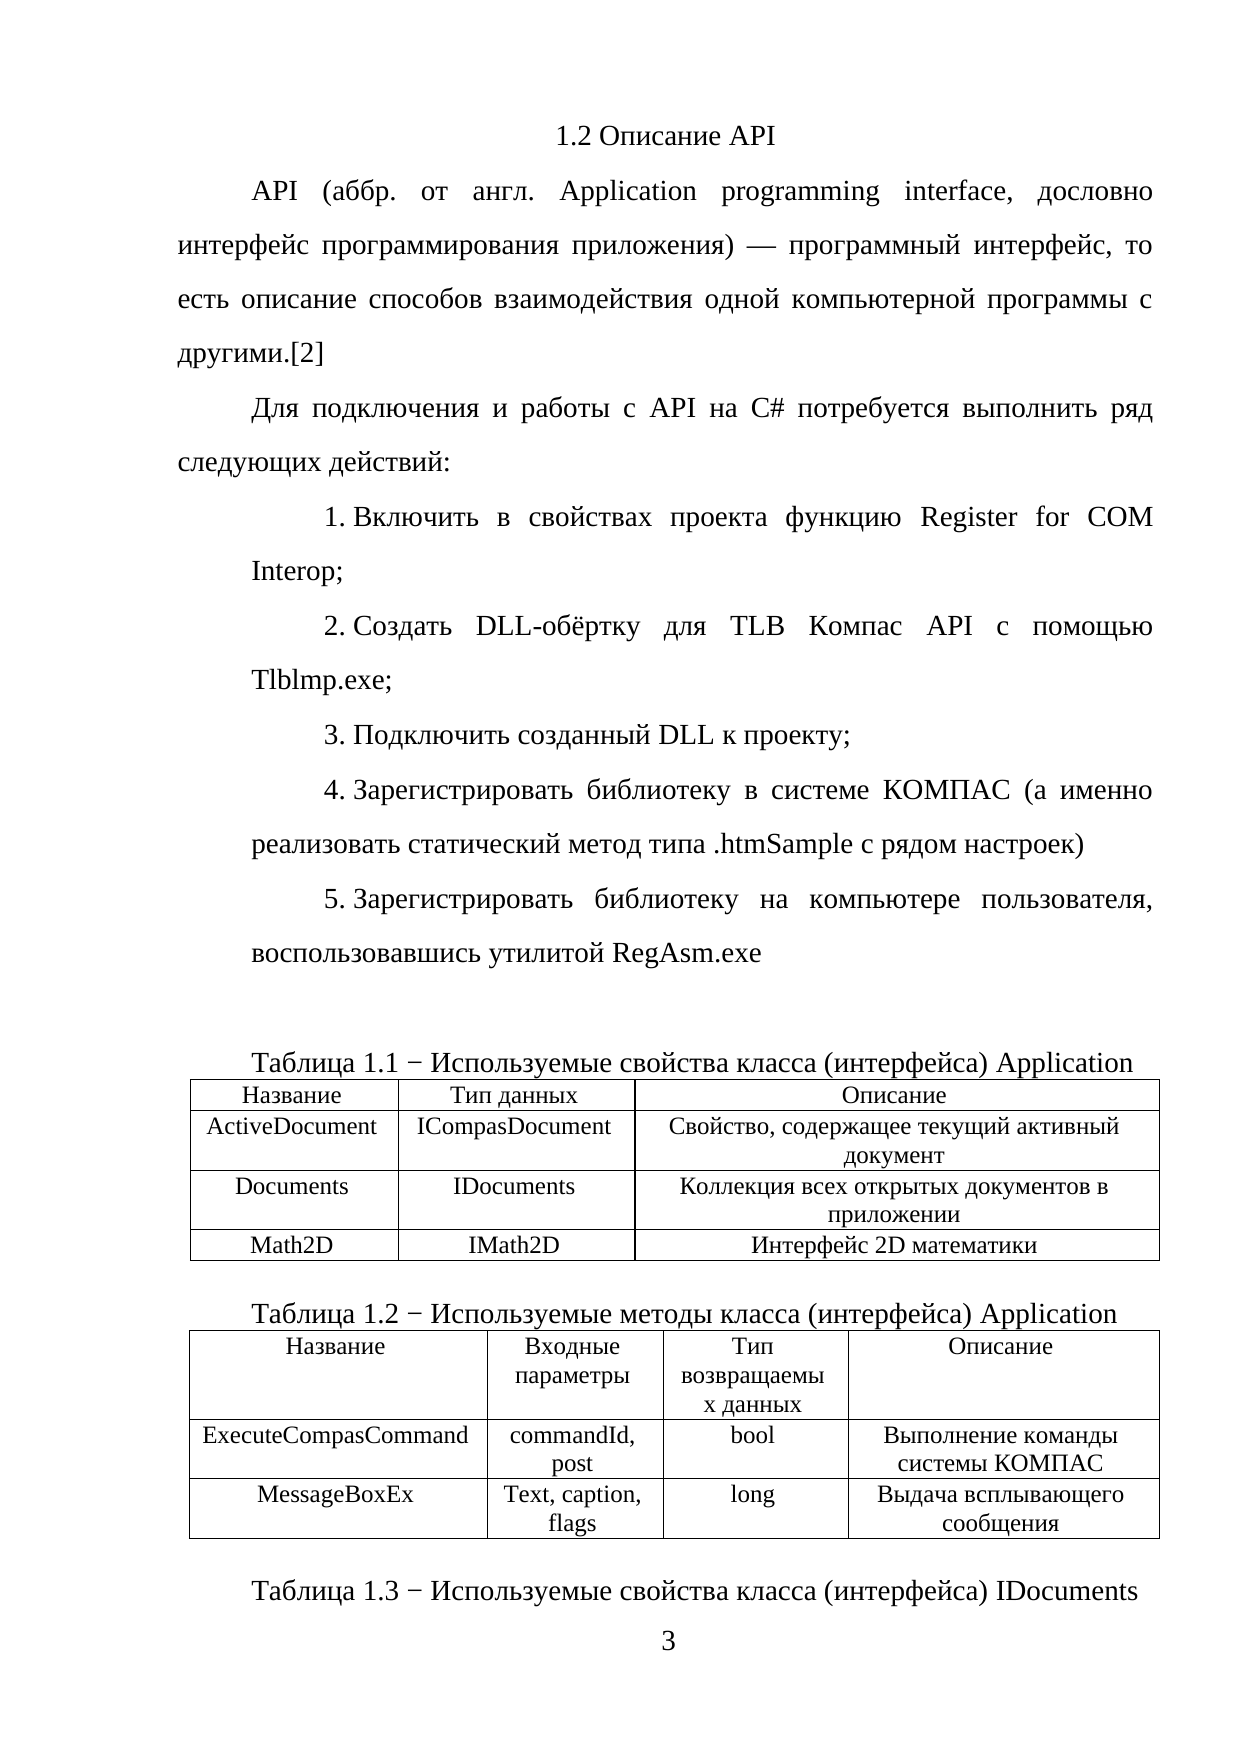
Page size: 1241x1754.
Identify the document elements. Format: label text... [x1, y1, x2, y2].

table_cell bool [664, 1420, 848, 1478]
text Таблица 1.1 − Используемые свойства класса (интерфейса) Application [177, 1045, 1153, 1078]
text Таблица 1.2 − Используемые методы класса (интерфейса) Application [177, 1296, 1153, 1329]
table_cell ActiveDocument [191, 1111, 398, 1170]
list Зарегистрировать библиотеку на компьютере пользователя, воспользовавшись утилитой RegAsm.exe [251, 881, 1153, 968]
table_cell IDocuments [399, 1171, 634, 1229]
text API (аббр. от англ. Application programming interface, дословно интерфейс программирования приложения) — программный интерфейс, то есть описание способов взаимодействия одной компьютерной программы с другими.[2] [177, 173, 1153, 368]
table_header Название [191, 1080, 398, 1110]
table_header Описание [849, 1331, 1159, 1419]
text Таблица 1.3 − Используемые свойства класса (интерфейса) IDocuments [177, 1573, 1153, 1607]
table_cell Коллекция всех открытых документов в приложении [636, 1171, 1159, 1229]
table_cell Выдача всплывающего сообщения [849, 1479, 1159, 1538]
table_cell ExecuteCompasCommand [190, 1420, 487, 1478]
list Включить в свойствах проекта функцию Register for COM Interop; [251, 499, 1153, 586]
table_cell Свойство, содержащее текущий активный документ [636, 1111, 1159, 1170]
list Описание API [176, 118, 1153, 152]
table_header Тип возвращаемых данных [664, 1331, 848, 1419]
table_cell ICompasDocument [399, 1111, 634, 1170]
list Создать DLL-обёртку для TLB Компас API с помощью Tlblmp.exe; [251, 608, 1153, 695]
text Для подключения и работы с API на C# потребуется выполнить ряд следующих действий: [177, 390, 1153, 477]
table_header Тип данных [399, 1080, 634, 1110]
table_header Описание [636, 1080, 1159, 1110]
table_cell IMath2D [399, 1230, 634, 1260]
list Зарегистрировать библиотеку в системе КОМПАС (а именно реализовать статический метод типа .htmSample с рядом настроек) [251, 772, 1153, 859]
table_header Входные параметры [488, 1331, 663, 1419]
table_cell MessageBoxEx [190, 1479, 487, 1538]
table_cell long [664, 1479, 848, 1538]
list Подключить созданный DLL к проекту; [251, 717, 1153, 750]
table_header Название [190, 1331, 487, 1419]
table_cell Text, caption, flags [488, 1479, 663, 1538]
table_cell Math2D [191, 1230, 398, 1260]
table_cell commandId, post [488, 1420, 663, 1478]
table_cell Интерфейс 2D математики [636, 1230, 1159, 1260]
table_cell Documents [191, 1171, 398, 1229]
table_cell Выполнение команды системы КОМПАС [849, 1420, 1159, 1478]
